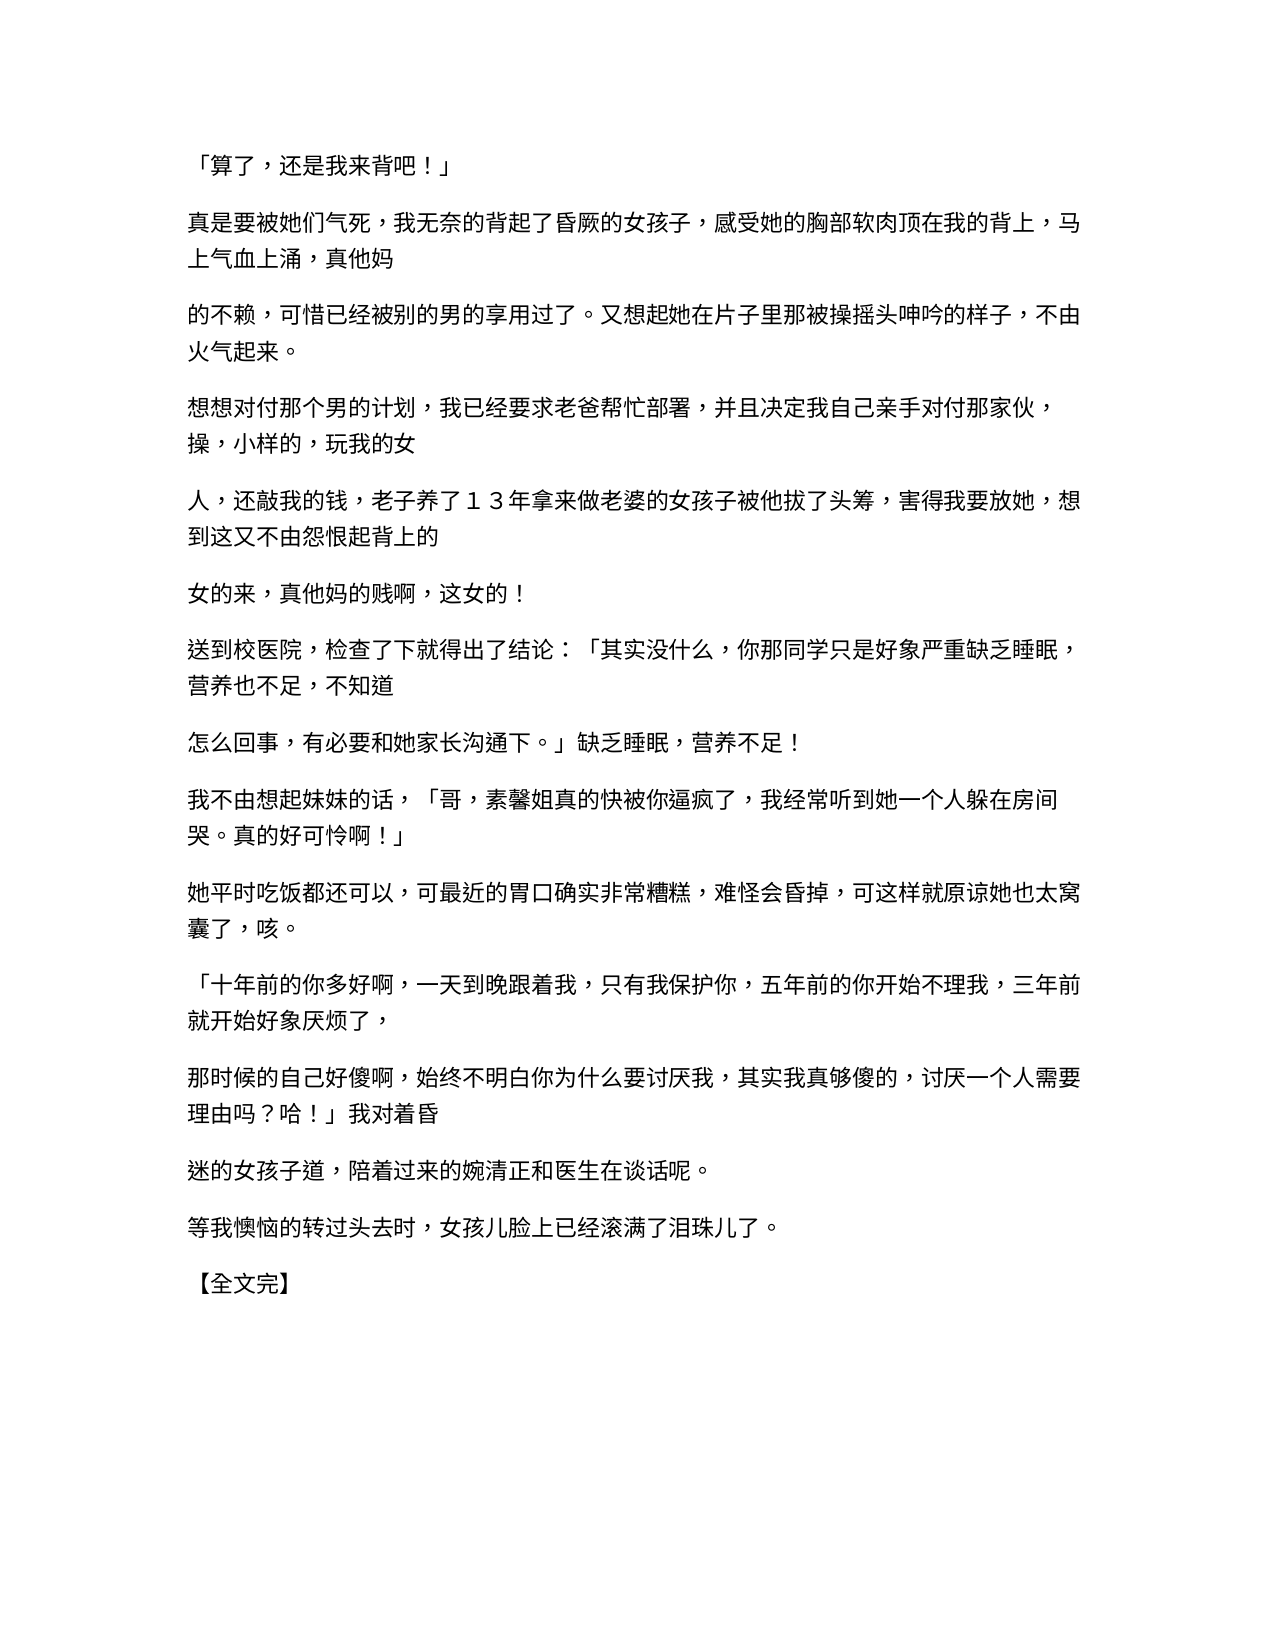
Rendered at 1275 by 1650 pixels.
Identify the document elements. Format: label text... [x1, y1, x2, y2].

text 的不赖，可惜已经被别的男的享用过了。又想起她在片子里那被操摇头呻吟的样子，不由火气起来。 [187, 299, 1087, 367]
text 我不由想起妹妹的话，「哥，素馨姐真的快被你逼疯了，我经常听到她一个人躲在房间哭。真的好可怜啊！」 [187, 784, 1087, 851]
text 她平时吃饭都还可以，可最近的胃口确实非常糟糕，难怪会昏掉，可这样就原谅她也太窝囊了，咳。 [187, 877, 1087, 944]
text 真是要被她们气死，我无奈的背起了昏厥的女孩子，感受她的胸部软肉顶在我的背上，马上气血上涌，真他妈 [187, 207, 1087, 274]
text 「算了，还是我来背吧！」 [187, 150, 1087, 181]
text 那时候的自己好傻啊，始终不明白你为什么要讨厌我，其实我真够傻的，讨厌一个人需要理由吗？哈！」我对着昏 [187, 1062, 1087, 1129]
text 迷的女孩子道，陪着过来的婉清正和医生在谈话呢。 [187, 1155, 1087, 1186]
text 等我懊恼的转过头去时，女孩儿脸上已经滚满了泪珠儿了。 [187, 1211, 1087, 1243]
text 「十年前的你多好啊，一天到晚跟着我，只有我保护你，五年前的你开始不理我，三年前就开始好象厌烦了， [187, 969, 1087, 1036]
text 【全文完】 [187, 1268, 1087, 1299]
text 人，还敲我的钱，老子养了１３年拿来做老婆的女孩子被他拔了头筹，害得我要放她，想到这又不由怨恨起背上的 [187, 485, 1087, 552]
text 女的来，真他妈的贱啊，这女的！ [187, 578, 1087, 609]
text 怎么回事，有必要和她家长沟通下。」缺乏睡眠，营养不足！ [187, 727, 1087, 758]
text 想想对付那个男的计划，我已经要求老爸帮忙部署，并且决定我自己亲手对付那家伙，操，小样的，玩我的女 [187, 392, 1087, 459]
text 送到校医院，检查了下就得出了结论：「其实没什么，你那同学只是好象严重缺乏睡眠，营养也不足，不知道 [187, 634, 1087, 702]
